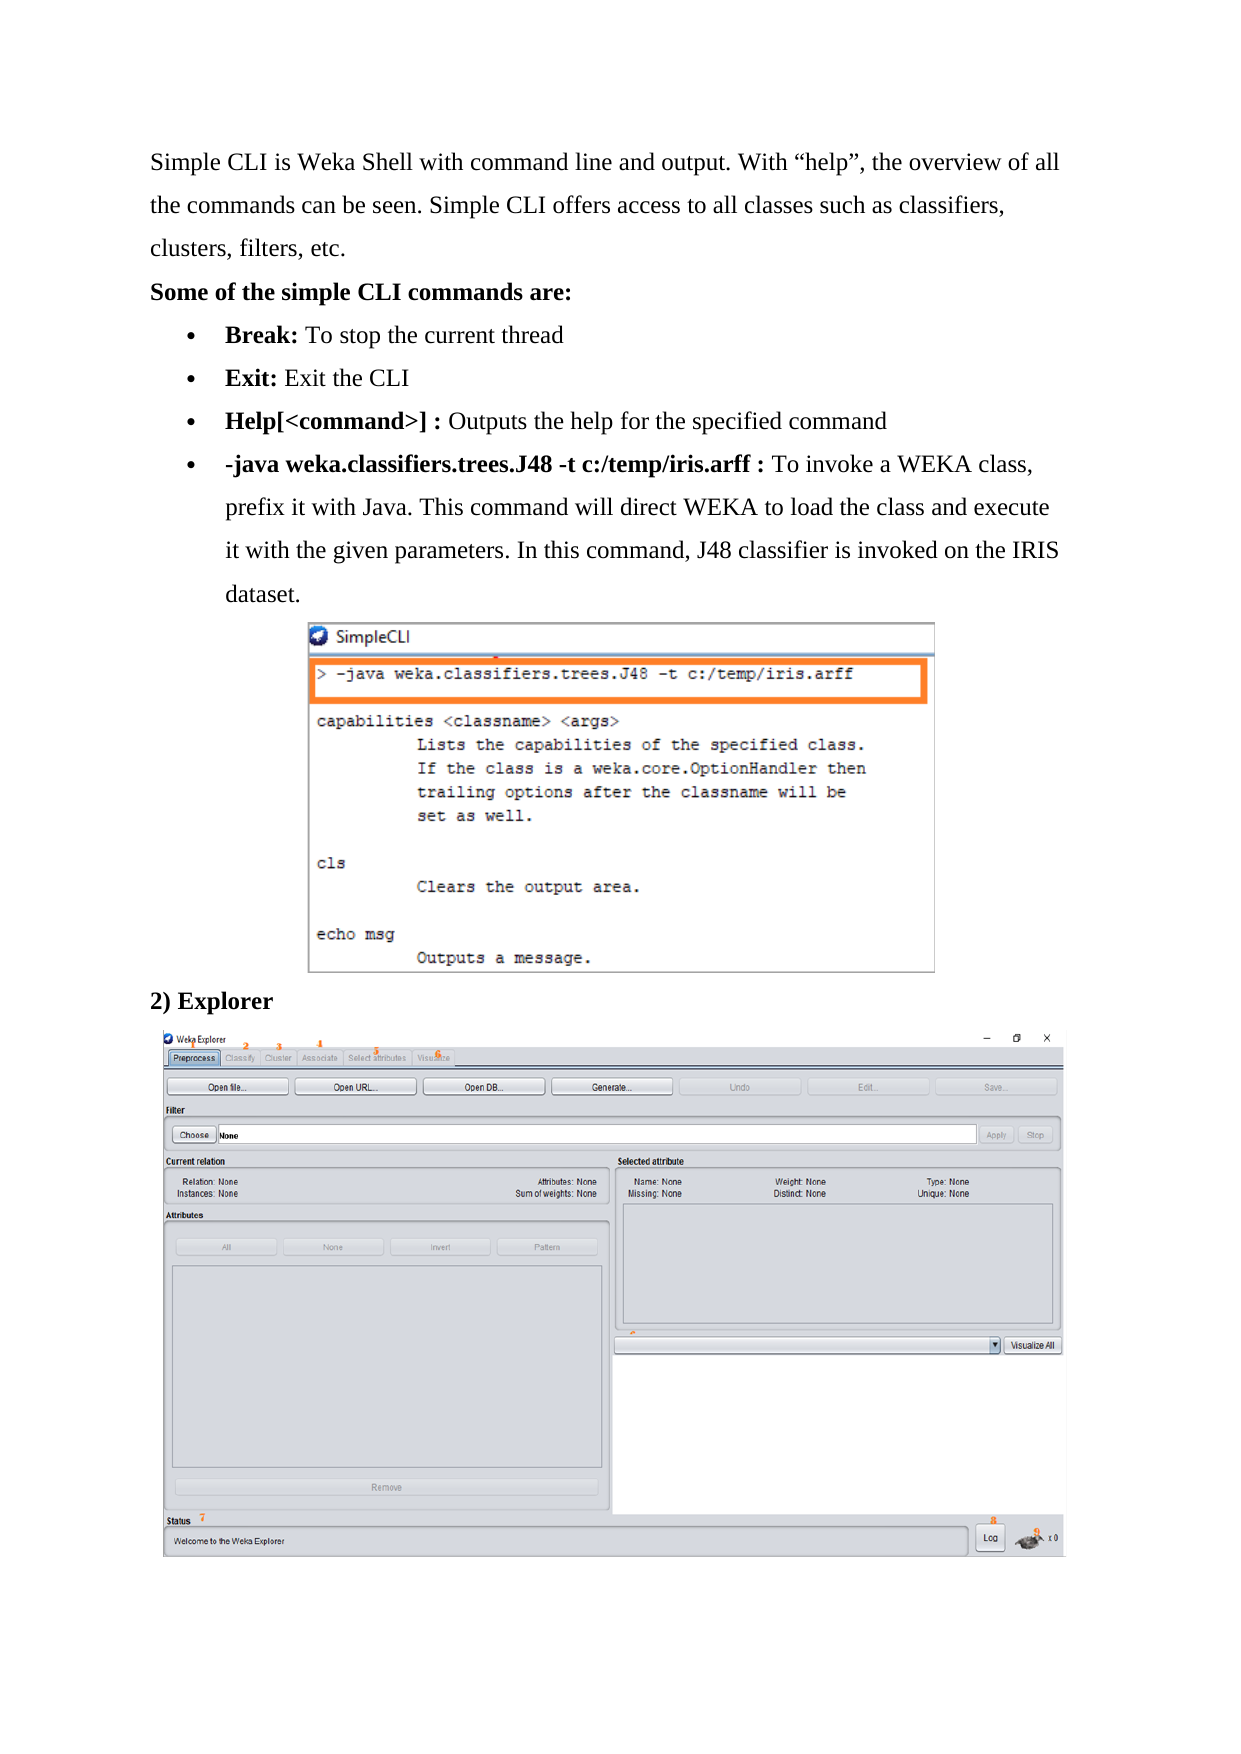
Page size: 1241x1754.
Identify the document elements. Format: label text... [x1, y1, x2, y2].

picture [163, 1030, 1067, 1557]
list Break: To stop the current thread [187, 320, 1124, 348]
list Help[<command>] : Outputs the help for the specified command [187, 406, 1124, 434]
list Explorer [150, 986, 1124, 1015]
list Exit: Exit the CLI [187, 363, 1124, 392]
picture [307, 622, 935, 973]
list -java weka.classifiers.trees.J48 -t c:/temp/iris.arff : To invoke a WEKA class, prefix it with Java. This command will direct WEKA to load the class and execute it with the given parameters. In this command, J48 classifier is invoked on the IRIS dataset. [187, 449, 1068, 607]
text Simple CLI is Weka Shell with command line and output. With “help”, the overview of all the commands can be seen. Simple CLI offers access to all classes such as classifiers, clusters, filters, etc. [150, 147, 1061, 262]
text Some of the simple CLI commands are: [150, 277, 1124, 306]
